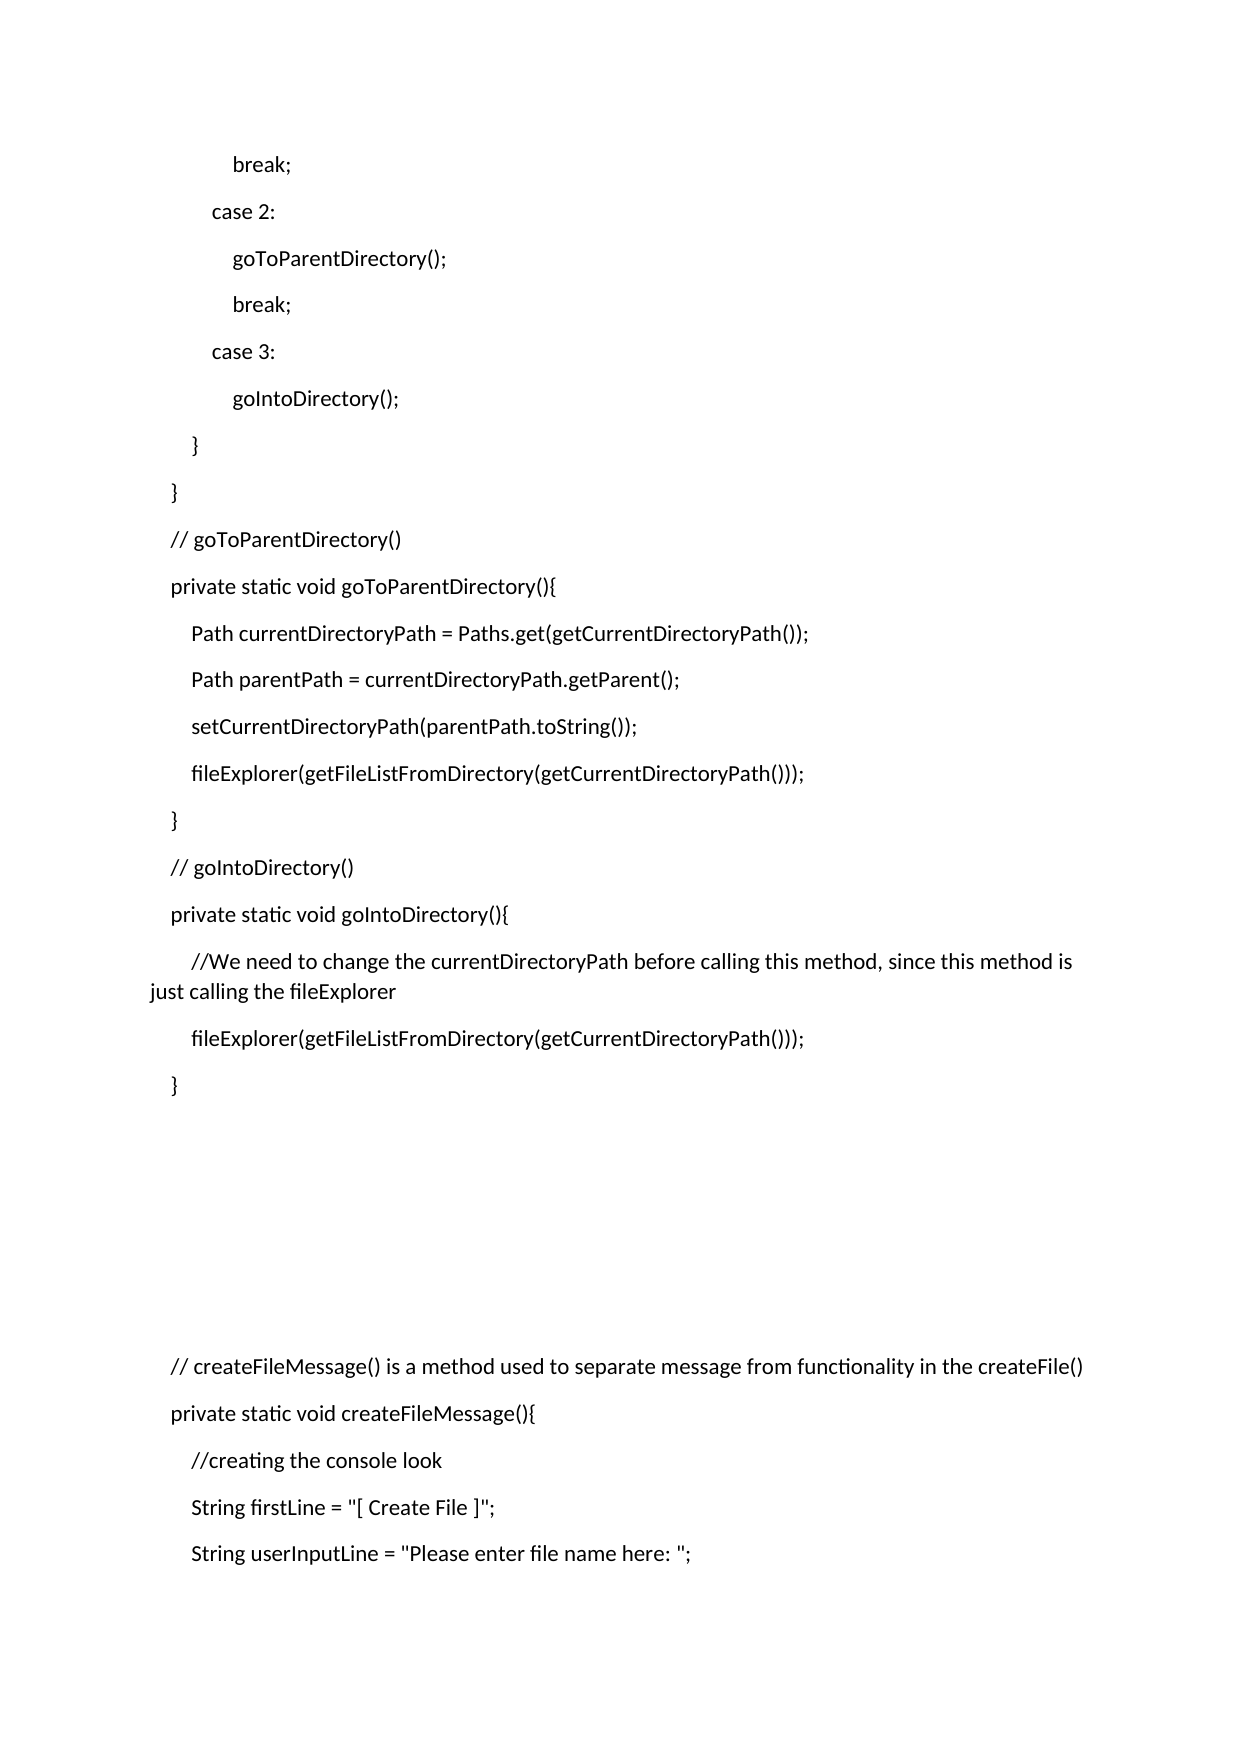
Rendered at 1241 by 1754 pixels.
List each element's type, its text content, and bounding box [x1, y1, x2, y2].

text fileExplorer(getFileListFromDirectory(getCurrentDirectoryPath())); [150, 759, 1090, 787]
text // goIntoDirectory() [150, 853, 1090, 881]
text private static void createFileMessage(){ [150, 1399, 1090, 1427]
text //creating the console look [150, 1446, 1090, 1474]
text break; [150, 291, 1090, 319]
text case 3: [150, 337, 1090, 366]
text case 2: [150, 197, 1090, 225]
text } [150, 431, 1090, 459]
text goToParentDirectory(); [150, 244, 1090, 272]
text String firstLine = "[ Create File ]"; [150, 1493, 1090, 1521]
text private static void goIntoDirectory(){ [150, 900, 1090, 928]
text Path currentDirectoryPath = Paths.get(getCurrentDirectoryPath()); [150, 619, 1090, 647]
text fileExplorer(getFileListFromDirectory(getCurrentDirectoryPath())); [150, 1024, 1090, 1052]
text // createFileMessage() is a method used to separate message from functionality in the createFile() [150, 1352, 1090, 1380]
text // goToParentDirectory() [150, 525, 1090, 553]
text String userInputLine = "Please enter file name here: "; [150, 1539, 1090, 1568]
text private static void goToParentDirectory(){ [150, 572, 1090, 600]
text } [150, 806, 1090, 834]
text break; [150, 150, 1090, 178]
text //We need to change the currentDirectoryPath before calling this method, since this method is just calling the fileExplorer [150, 947, 1090, 1005]
text Path parentPath = currentDirectoryPath.getParent(); [150, 666, 1090, 694]
text setCurrentDirectoryPath(parentPath.toString()); [150, 712, 1090, 741]
text } [150, 478, 1090, 506]
text } [150, 1071, 1090, 1099]
text goIntoDirectory(); [150, 384, 1090, 412]
